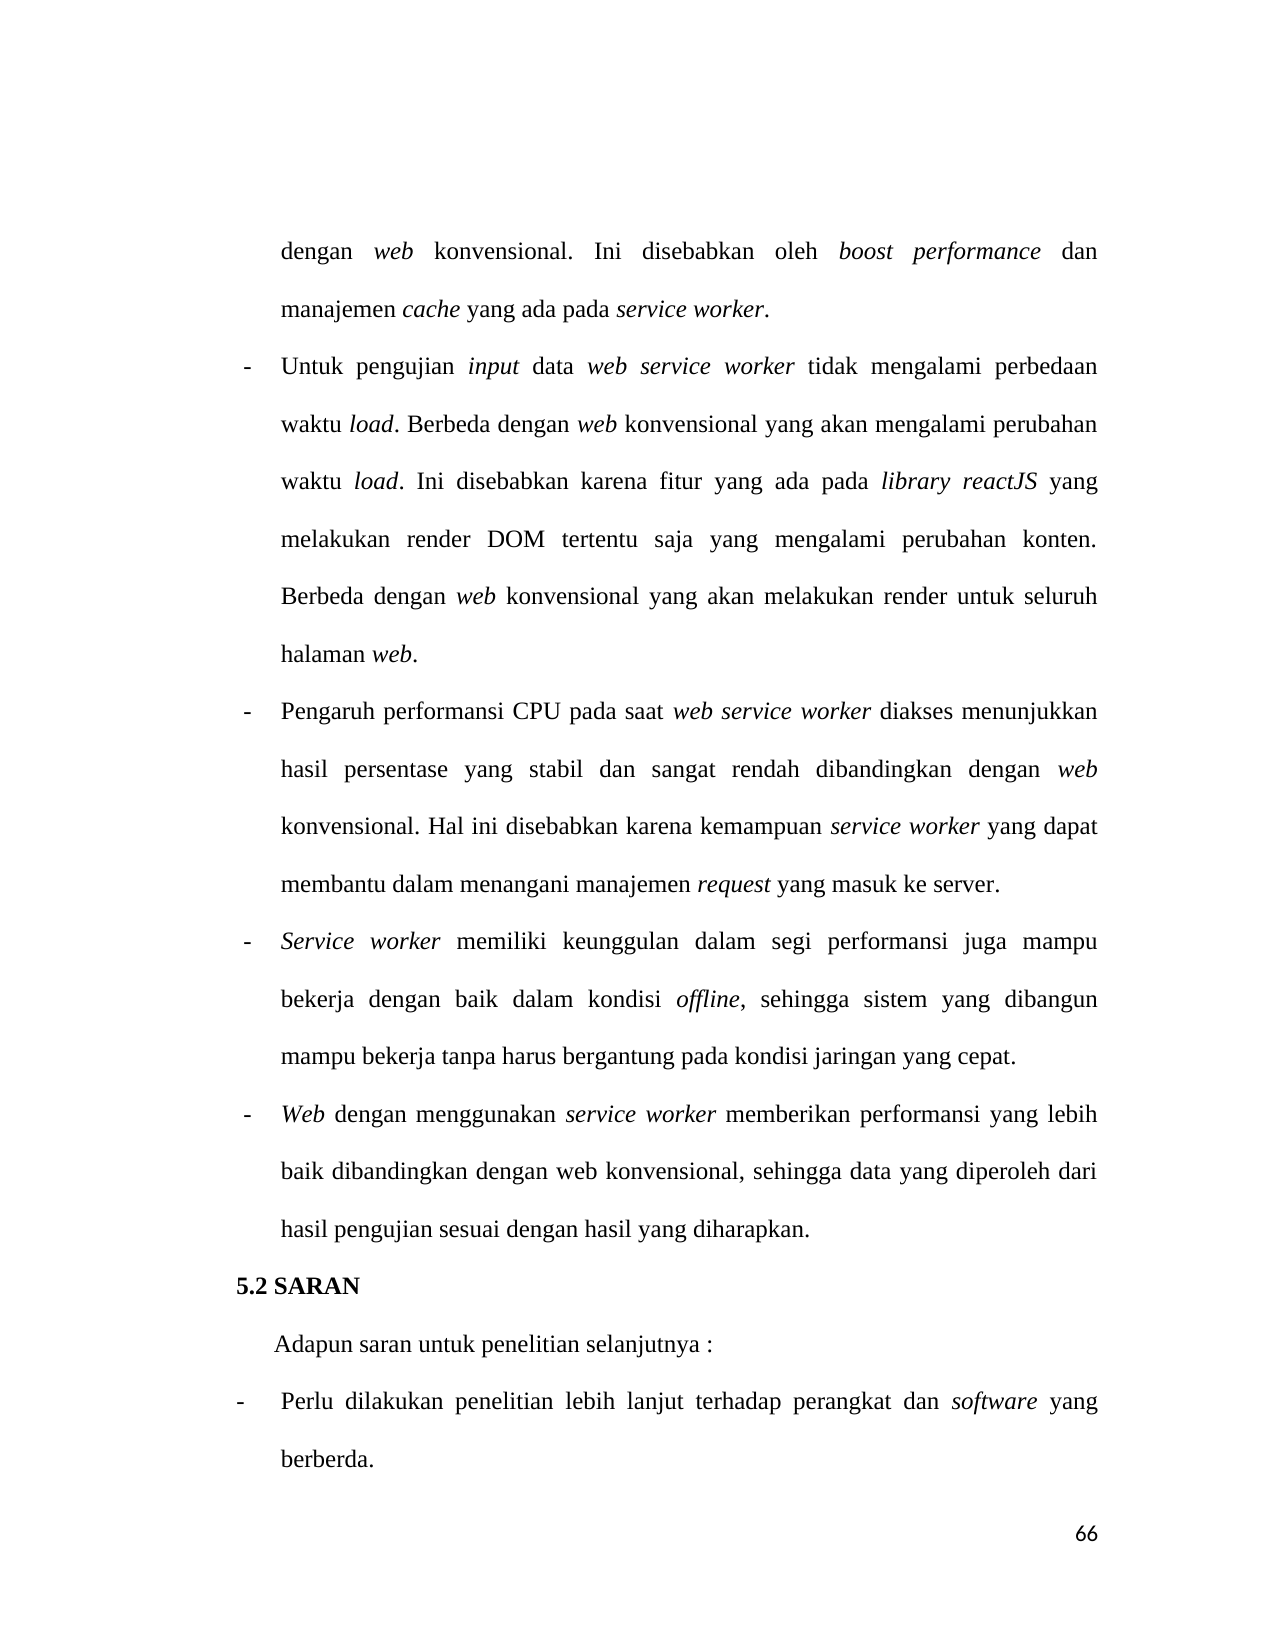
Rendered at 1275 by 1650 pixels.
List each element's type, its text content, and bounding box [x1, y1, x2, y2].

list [243, 236, 1098, 322]
list Untuk pengujian input data web service worker tidak mengalami perbedaan waktu load. Berbeda dengan web konvensional yang akan mengalami perubahan waktu load. Ini disebabkan karena fitur yang ada pada library reactJS yang melakukan render DOM tertentu saja yang mengalami perubahan konten. Berbeda dengan web konvensional yang akan melakukan render untuk seluruh halaman web. [243, 351, 1098, 667]
list Web dengan menggunakan service worker memberikan performansi yang lebih baik dibandingkan dengan web konvensional, sehingga data yang diperoleh dari hasil pengujian sesuai dengan hasil yang diharapkan. [243, 1099, 1098, 1242]
list Service worker memiliki keunggulan dalam segi performansi juga mampu bekerja dengan baik dalam kondisi offline, sehingga sistem yang dibangun mampu bekerja tanpa harus bergantung pada kondisi jaringan yang cepat. [243, 926, 1098, 1070]
list Perlu dilakukan penelitian lebih lanjut terhadap perangkat dan software yang berberda. [236, 1386, 1098, 1472]
list Adapun saran untuk penelitian selanjutnya : [274, 1329, 1098, 1357]
list Pengaruh performansi CPU pada saat web service worker diakses menunjukkan hasil persentase yang stabil dan sangat rendah dibandingkan dengan web konvensional. Hal ini disebabkan karena kemampuan service worker yang dapat membantu dalam menangani manajemen request yang masuk ke server. [243, 696, 1098, 897]
list SARAN [236, 1271, 1098, 1300]
